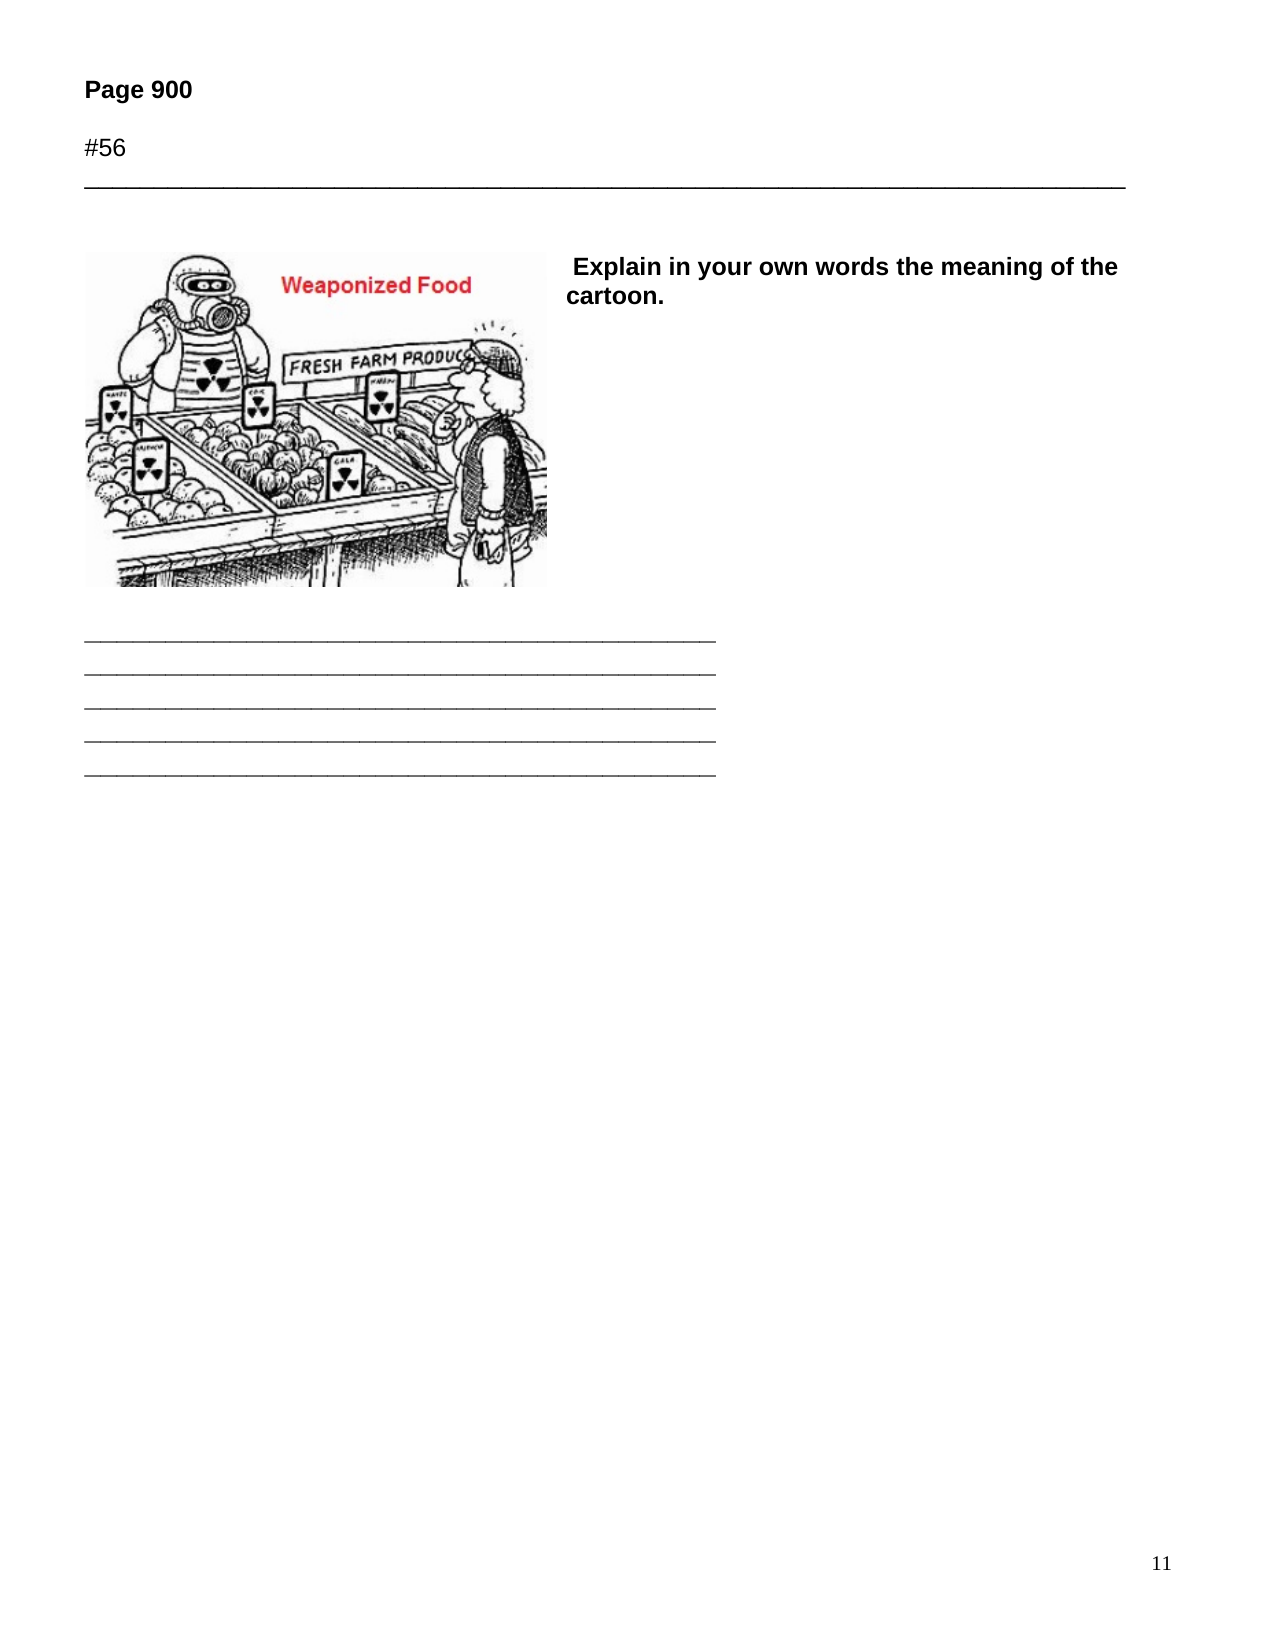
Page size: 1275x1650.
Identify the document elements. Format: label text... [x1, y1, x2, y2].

text _______________________________________ [84, 645, 1172, 679]
text _______________________________________ [84, 746, 1172, 779]
picture [84, 252, 547, 586]
text #56 ___________________________________________________________________________ [84, 132, 1172, 190]
text _______________________________________ [84, 712, 1172, 746]
text Page 900 [84, 75, 1172, 104]
text Explain in your own words the meaning of the cartoon. [547, 252, 1172, 310]
text _______________________________________ [84, 679, 1172, 712]
